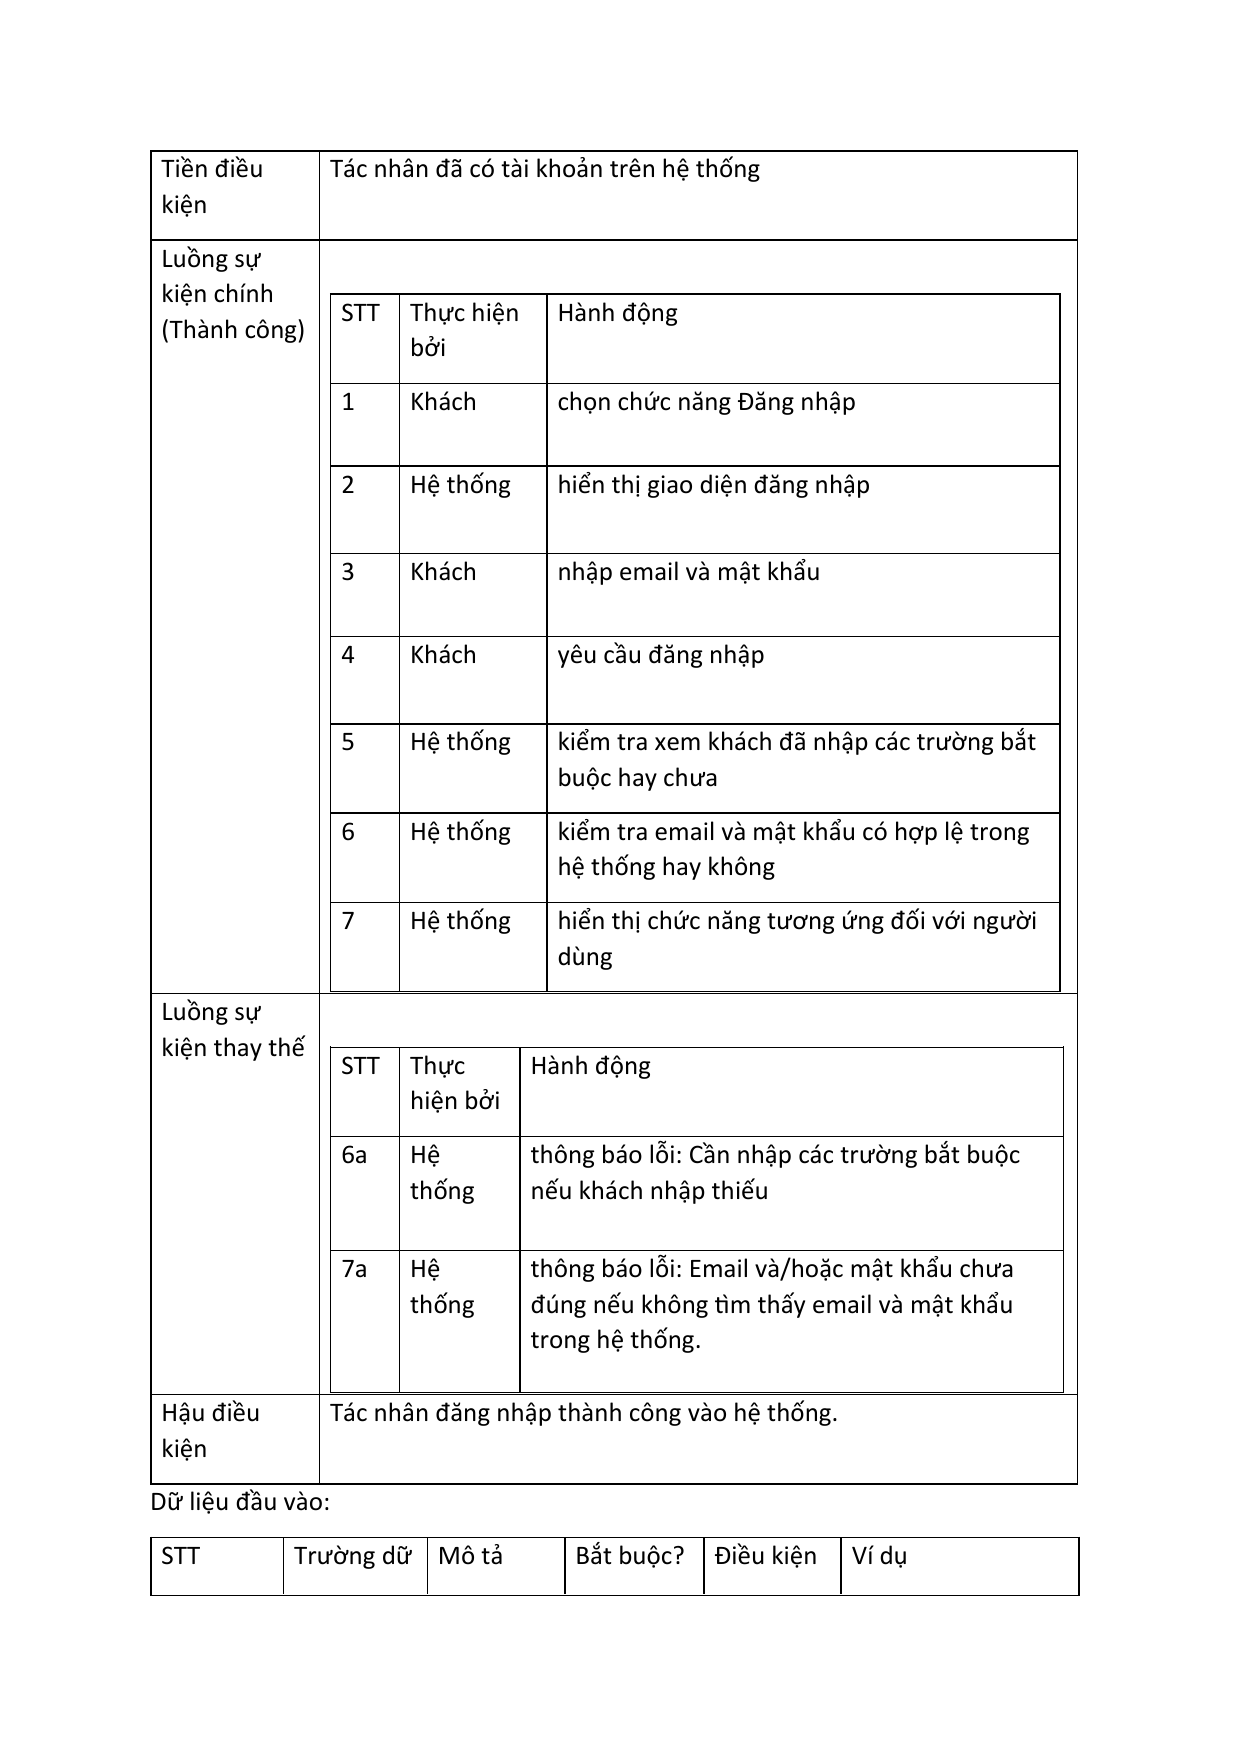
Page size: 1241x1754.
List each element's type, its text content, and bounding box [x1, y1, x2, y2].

table_cell [320, 994, 1077, 1393]
table_cell Tác nhân đăng nhập thành công vào hệ thống. [320, 1395, 1077, 1483]
table_cell Luồng sự kiện thay thế [152, 994, 319, 1393]
table_header Điều kiện hợp lệ [705, 1538, 840, 1594]
text Dữ liệu đầu vào: [150, 1484, 1090, 1517]
table_cell Luồng sự kiện chính (Thành công) [152, 241, 319, 992]
table_cell Tiền điều kiện [152, 152, 319, 239]
table_cell [320, 241, 1077, 992]
table_header Ví dụ [842, 1538, 1078, 1594]
table_header Mô tả [428, 1538, 564, 1594]
table_cell Tác nhân đã có tài khoản trên hệ thống [320, 152, 1077, 239]
table_cell Hậu điều kiện [152, 1395, 319, 1483]
table_header STT [152, 1538, 283, 1594]
table_header Bắt buộc? [566, 1538, 703, 1594]
table_header Trường dữ liệu [284, 1538, 427, 1594]
